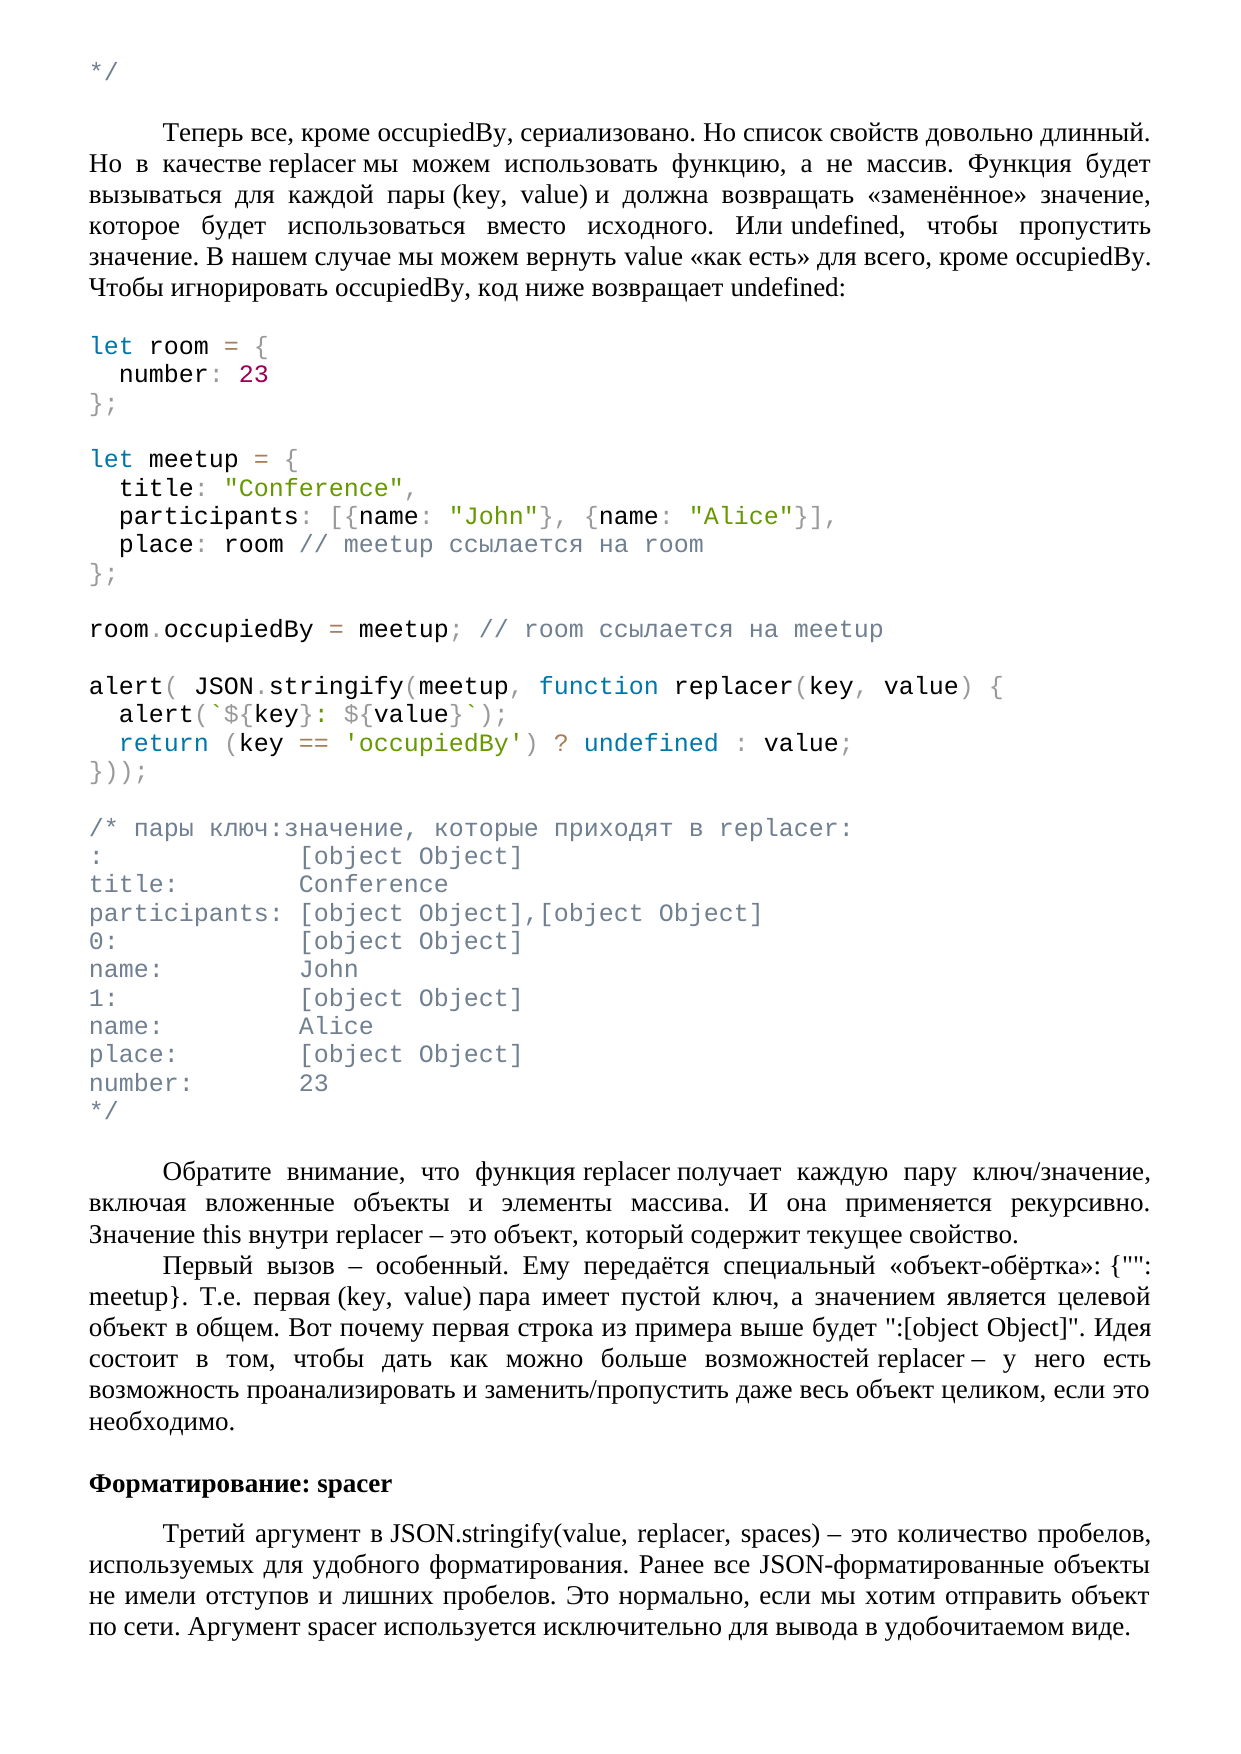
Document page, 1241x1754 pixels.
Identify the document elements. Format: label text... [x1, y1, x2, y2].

text })); [89, 759, 1152, 787]
text name: Alice [89, 1014, 1152, 1042]
text */ [89, 59, 1152, 87]
text number: 23 [89, 1070, 1152, 1099]
text participants: [{name: "John"}, {name: "Alice"}], [89, 504, 1152, 532]
text title: Conference [89, 872, 1152, 900]
text place: room // meetup ссылается на room [89, 532, 1152, 560]
text place: [object Object] [89, 1042, 1152, 1070]
text return (key == 'occupiedBy') ? undefined : value; [89, 730, 1152, 759]
text participants: [object Object],[object Object] [89, 900, 1152, 929]
text room.occupiedBy = meetup; // room ссылается на meetup [89, 617, 1152, 645]
text let meetup = { [89, 447, 1152, 475]
text Третий аргумент в JSON.stringify(value, replacer, spaces) – это количество пробелов, используемых для удобного форматирования. Ранее все JSON-форматированные объекты не имели отступов и лишних пробелов. Это нормально, если мы хотим отправить объект по сети. Аргумент spacer используется исключительно для вывода в удобочитаемом виде. [89, 1517, 1152, 1642]
text : [object Object] [89, 844, 1152, 872]
text Форматирование: spacer [89, 1448, 1152, 1498]
text }; [89, 560, 1152, 589]
text title: "Conference", [89, 475, 1152, 504]
text */ [89, 1099, 1152, 1127]
text Первый вызов – особенный. Ему передаётся специальный «объект-обёртка»: {"": meetup}. Т.е. первая (key, value) пара имеет пустой ключ, а значением является целевой объект в общем. Вот почему первая строка из примера выше будет ":[object Object]". Идея состоит в том, чтобы дать как можно больше возможностей replacer – у него есть возможность проанализировать и заменить/пропустить даже весь объект целиком, если это необходимо. [89, 1249, 1152, 1436]
text }; [89, 390, 1152, 419]
text let room = { [89, 334, 1152, 362]
text alert(`${key}: ${value}`); [89, 702, 1152, 730]
text 1: [object Object] [89, 985, 1152, 1014]
text Теперь все, кроме occupiedBy, сериализовано. Но список свойств довольно длинный. Но в качестве replacer мы можем использовать функцию, а не массив. Функция будет вызываться для каждой пары (key, value) и должна возвращать «заменённое» значение, которое будет использоваться вместо исходного. Или undefined, чтобы пропустить значение. В нашем случае мы можем вернуть value «как есть» для всего, кроме occupiedBy. Чтобы игнорировать occupiedBy, код ниже возвращает undefined: [89, 116, 1152, 303]
text name: John [89, 957, 1152, 985]
text 0: [object Object] [89, 929, 1152, 957]
text number: 23 [89, 362, 1152, 390]
text Обратите внимание, что функция replacer получает каждую пару ключ/значение, включая вложенные объекты и элементы массива. И она применяется рекурсивно. Значение this внутри replacer – это объект, который содержит текущее свойство. [89, 1155, 1152, 1249]
text alert( JSON.stringify(meetup, function replacer(key, value) { [89, 674, 1152, 702]
text /* пары ключ:значение, которые приходят в replacer: [89, 815, 1152, 844]
